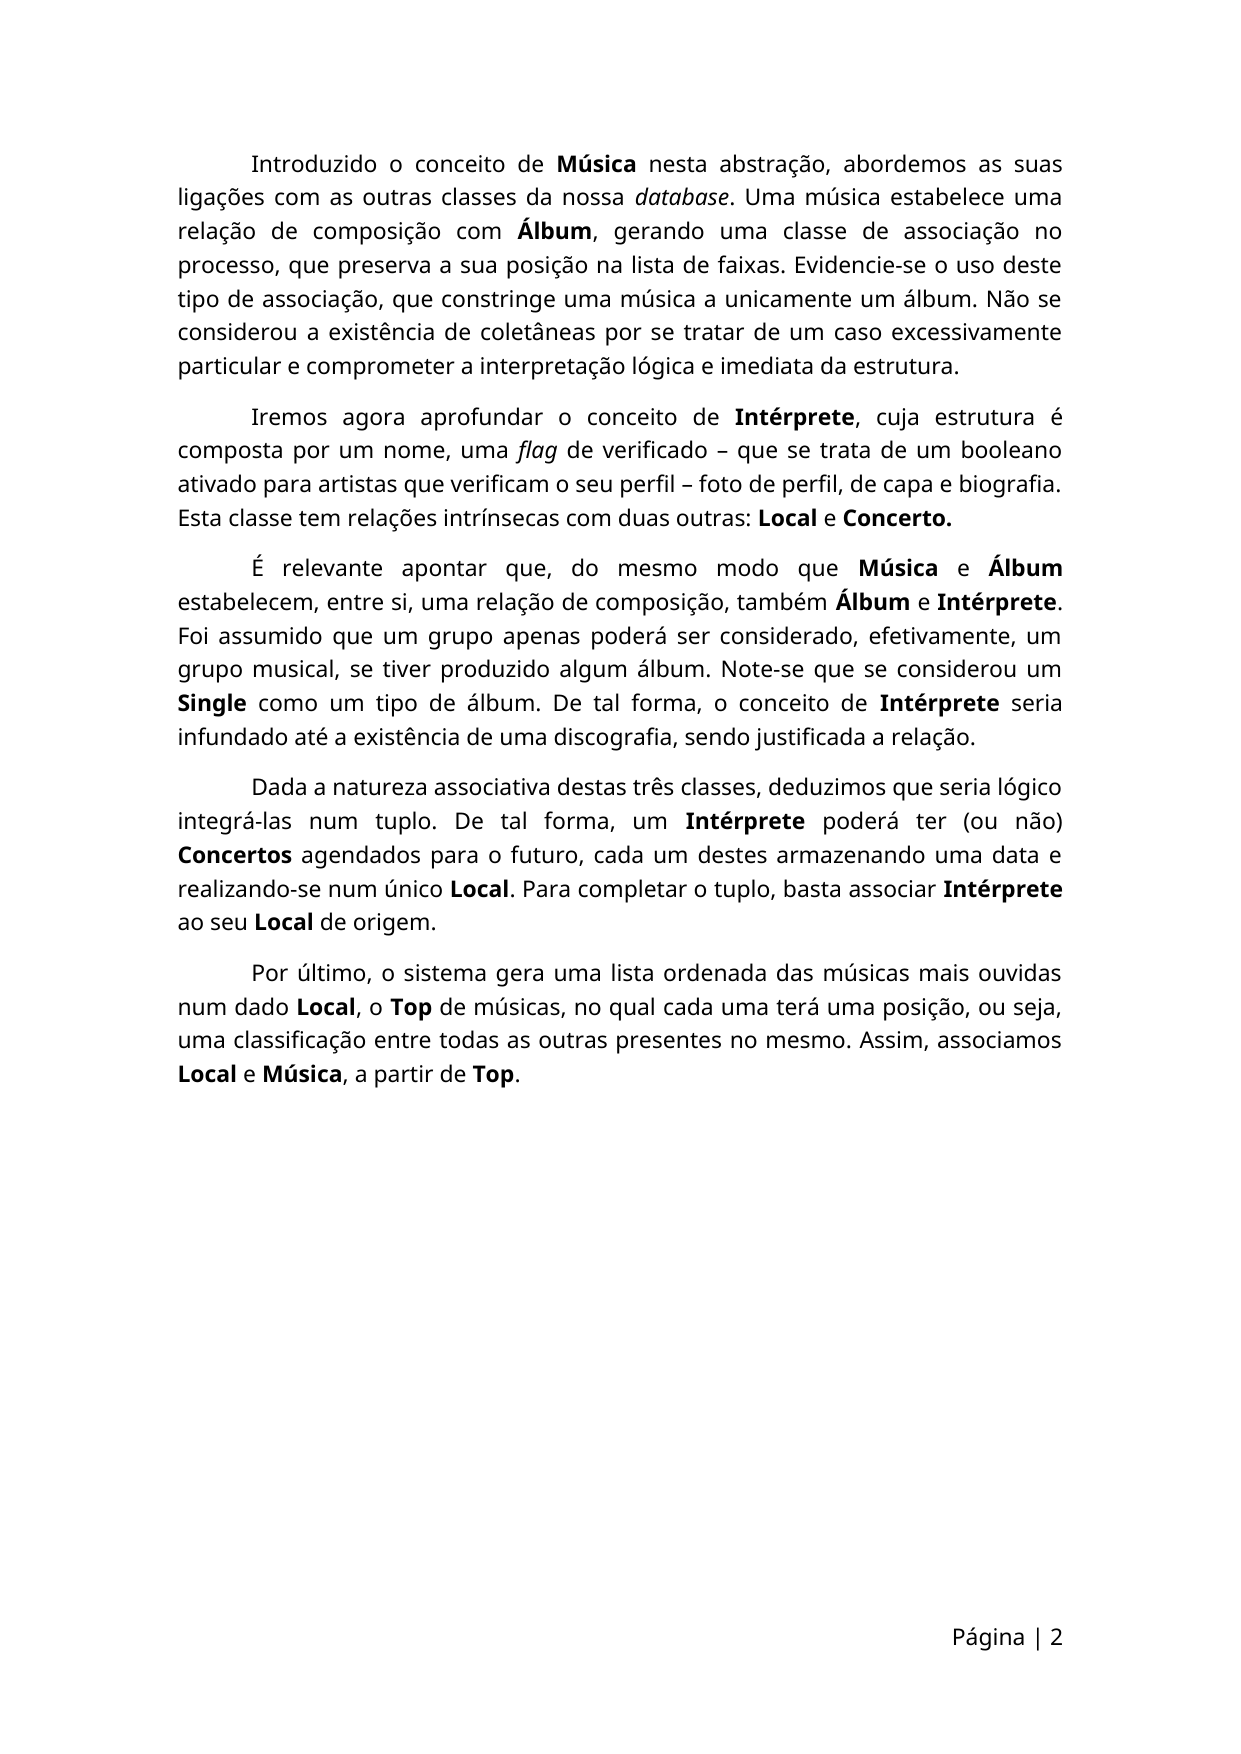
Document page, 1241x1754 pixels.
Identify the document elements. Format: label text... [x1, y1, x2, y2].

text É relevante apontar que, do mesmo modo que Música e Álbum estabelecem, entre si, uma relação de composição, também Álbum e Intérprete. Foi assumido que um grupo apenas poderá ser considerado, efetivamente, um grupo musical, se tiver produzido algum álbum. Note-se que se considerou um Single como um tipo de álbum. De tal forma, o conceito de Intérprete seria infundado até a existência de uma discografia, sendo justificada a relação. [177, 552, 1063, 752]
text Por último, o sistema gera uma lista ordenada das músicas mais ouvidas num dado Local, o Top de músicas, no qual cada uma terá uma posição, ou seja, uma classificação entre todas as outras presentes no mesmo. Assim, associamos Local e Música, a partir de Top. [177, 957, 1063, 1089]
text Introduzido o conceito de Música nesta abstração, abordemos as suas ligações com as outras classes da nossa database. Uma música estabelece uma relação de composição com Álbum, gerando uma classe de associação no processo, que preserva a sua posição na lista de faixas. Evidencie-se o uso deste tipo de associação, que constringe uma música a unicamente um álbum. Não se considerou a existência de coletâneas por se tratar de um caso excessivamente particular e comprometer a interpretação lógica e imediata da estrutura. [177, 148, 1063, 381]
text Dada a natureza associativa destas três classes, deduzimos que seria lógico integrá-las num tuplo. De tal forma, um Intérprete poderá ter (ou não) Concertos agendados para o futuro, cada um destes armazenando uma data e realizando-se num único Local. Para completar o tuplo, basta associar Intérprete ao seu Local de origem. [177, 771, 1063, 938]
text Iremos agora aprofundar o conceito de Intérprete, cuja estrutura é composta por um nome, uma flag de verificado – que se trata de um booleano ativado para artistas que verificam o seu perfil – foto de perfil, de capa e biografia. Esta classe tem relações intrínsecas com duas outras: Local e Concerto. [177, 401, 1063, 533]
